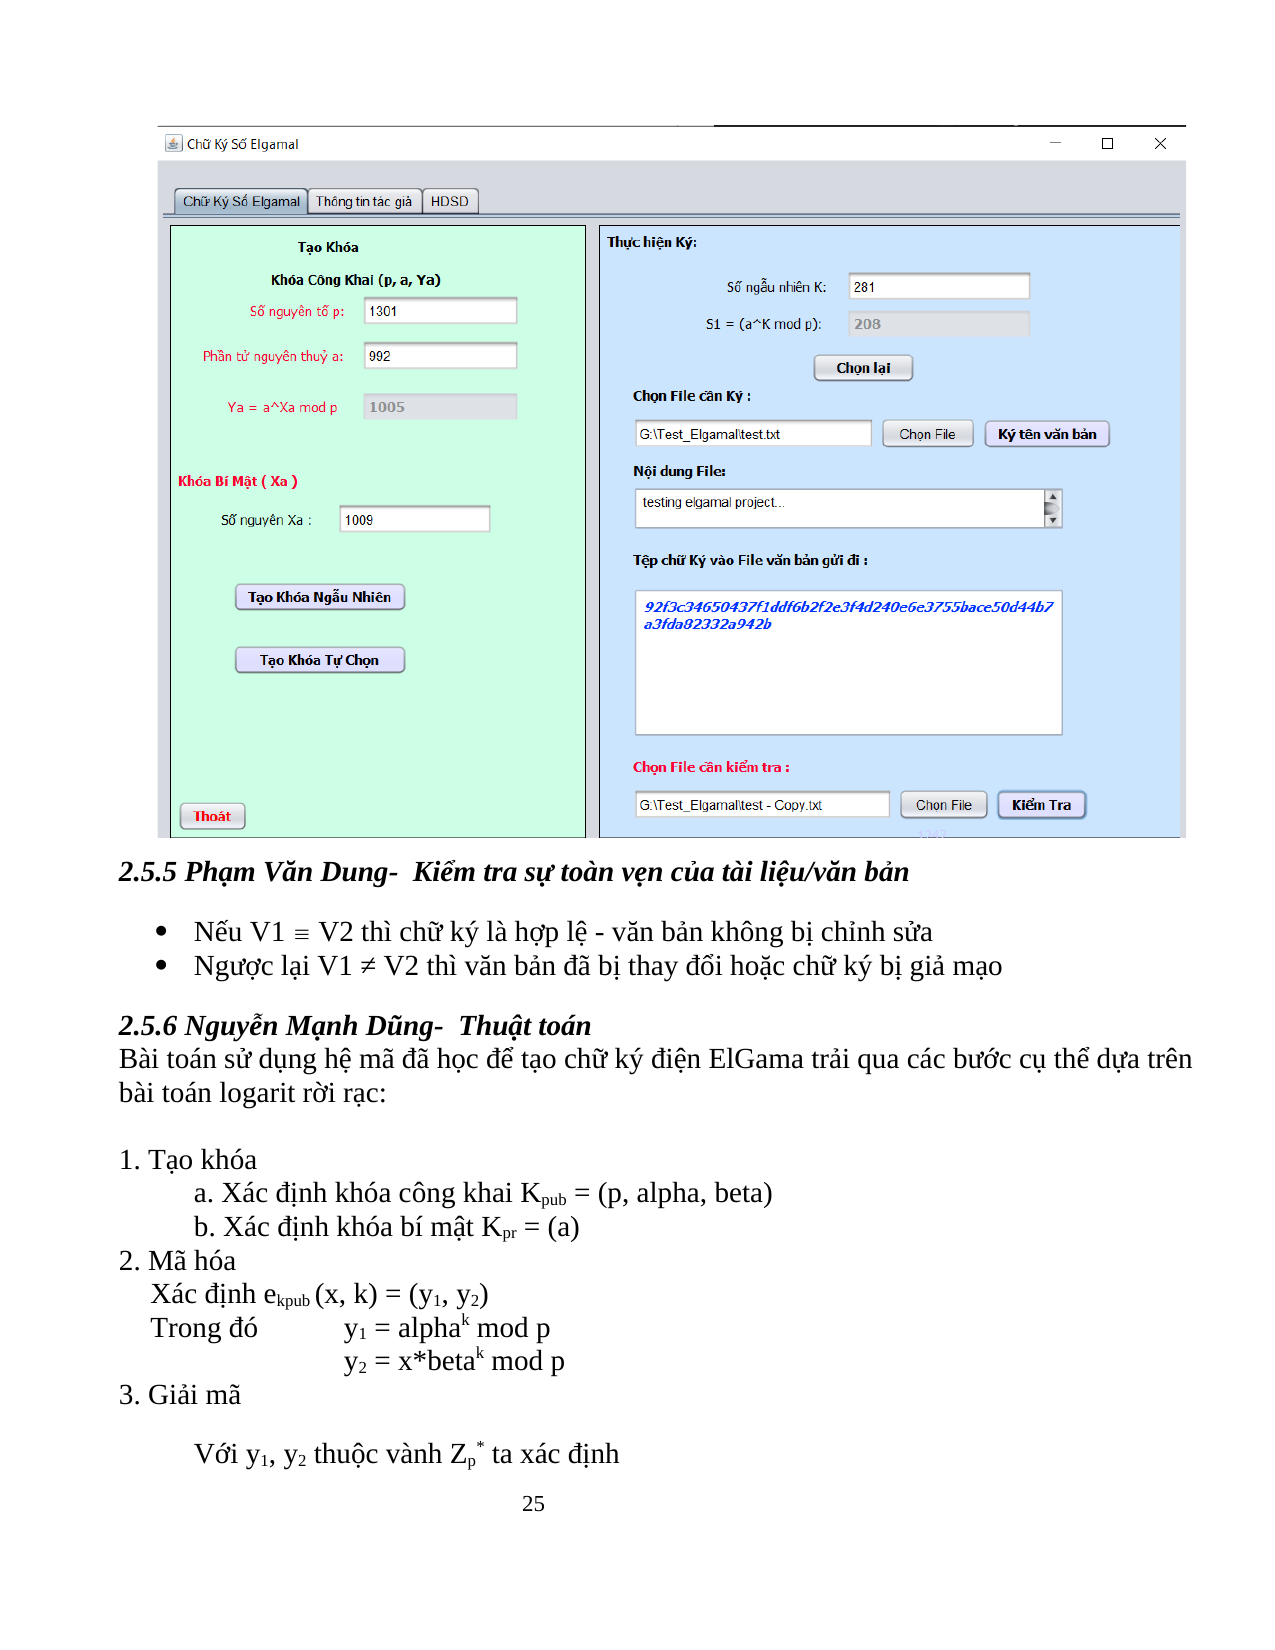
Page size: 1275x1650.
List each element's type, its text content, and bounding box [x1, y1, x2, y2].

text Với y1, y2 thuộc vành Zp* ta xác định [119, 1437, 1225, 1470]
list Nếu V1 V2 thì chữ ký là hợp lệ - văn bản không bị chỉnh sửa [156, 914, 1225, 948]
text 1. Tạo khóa [119, 1142, 1225, 1176]
text Xác định ekpub (x, k) = (y1, y2) [119, 1276, 1225, 1310]
text y2 = x*betak mod p [119, 1343, 1225, 1377]
text b. Xác định khóa bí mật Kpr = (a) [119, 1209, 1225, 1243]
list Ngược lại V1 ≠ V2 thì văn bản đã bị thay đổi hoặc chữ ký bị giả mạo [156, 948, 1225, 981]
text Bài toán sử dụng hệ mã đã học để tạo chữ ký điện ElGama trải qua các bước cụ thể dựa trên bài toán logarit rời rạc: [119, 1041, 1225, 1108]
text 2. Mã hóa [119, 1243, 1225, 1276]
subtitle 2.5.5 Phạm Văn Dung- Kiểm tra sự toàn vẹn của tài liệu/văn bản [119, 854, 1225, 888]
picture [157, 125, 1187, 838]
text a. Xác định khóa công khai Kpub = (p, alpha, beta) [119, 1176, 1225, 1209]
text 3. Giải mã [119, 1377, 1225, 1410]
text Trong đó y1 = alphak mod p [119, 1310, 1225, 1343]
subtitle 2.5.6 Nguyễn Mạnh Dũng- Thuật toán [119, 1008, 1225, 1041]
